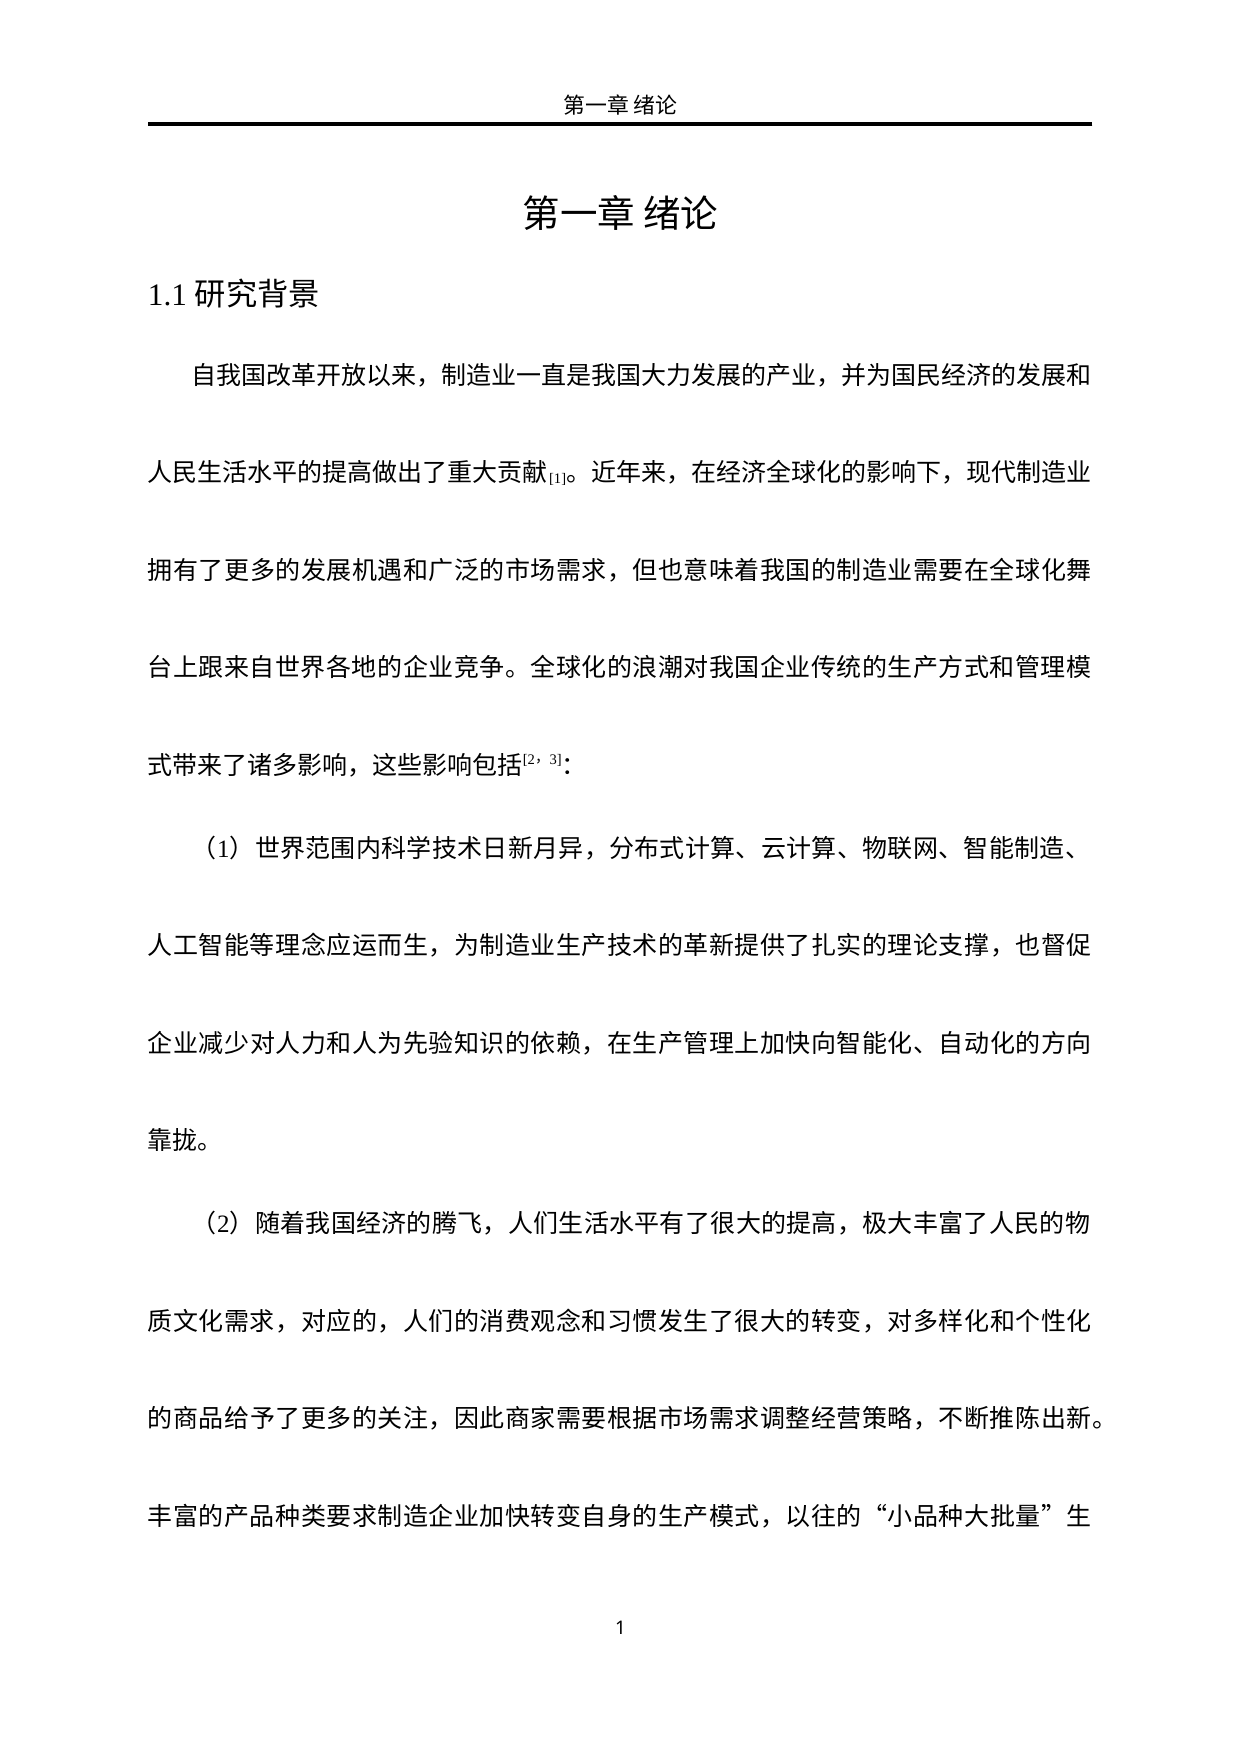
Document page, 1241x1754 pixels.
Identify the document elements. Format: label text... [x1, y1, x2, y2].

text （1）世界范围内科学技术日新月异，分布式计算、云计算、物联网、智能制造、人工智能等理念应运而生，为制造业生产技术的革新提供了扎实的理论支撑，也督促企业减少对人力和人为先验知识的依赖，在生产管理上加快向智能化、自动化的方向靠拢。 [148, 814, 1092, 1171]
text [148, 1189, 1092, 1547]
subtitle 1.1 研究背景 [148, 259, 1092, 324]
text 自我国改革开放以来，制造业一直是我国大力发展的产业，并为国民经济的发展和人民生活水平的提高做出了重大贡献[1]。近年来，在经济全球化的影响下，现代制造业拥有了更多的发展机遇和广泛的市场需求，但也意味着我国的制造业需要在全球化舞台上跟来自世界各地的企业竞争。全球化的浪潮对我国企业传统的生产方式和管理模式带来了诸多影响，这些影响包括[2，3]： [148, 341, 1092, 796]
subtitle 第一章 绪论 [148, 178, 1092, 243]
